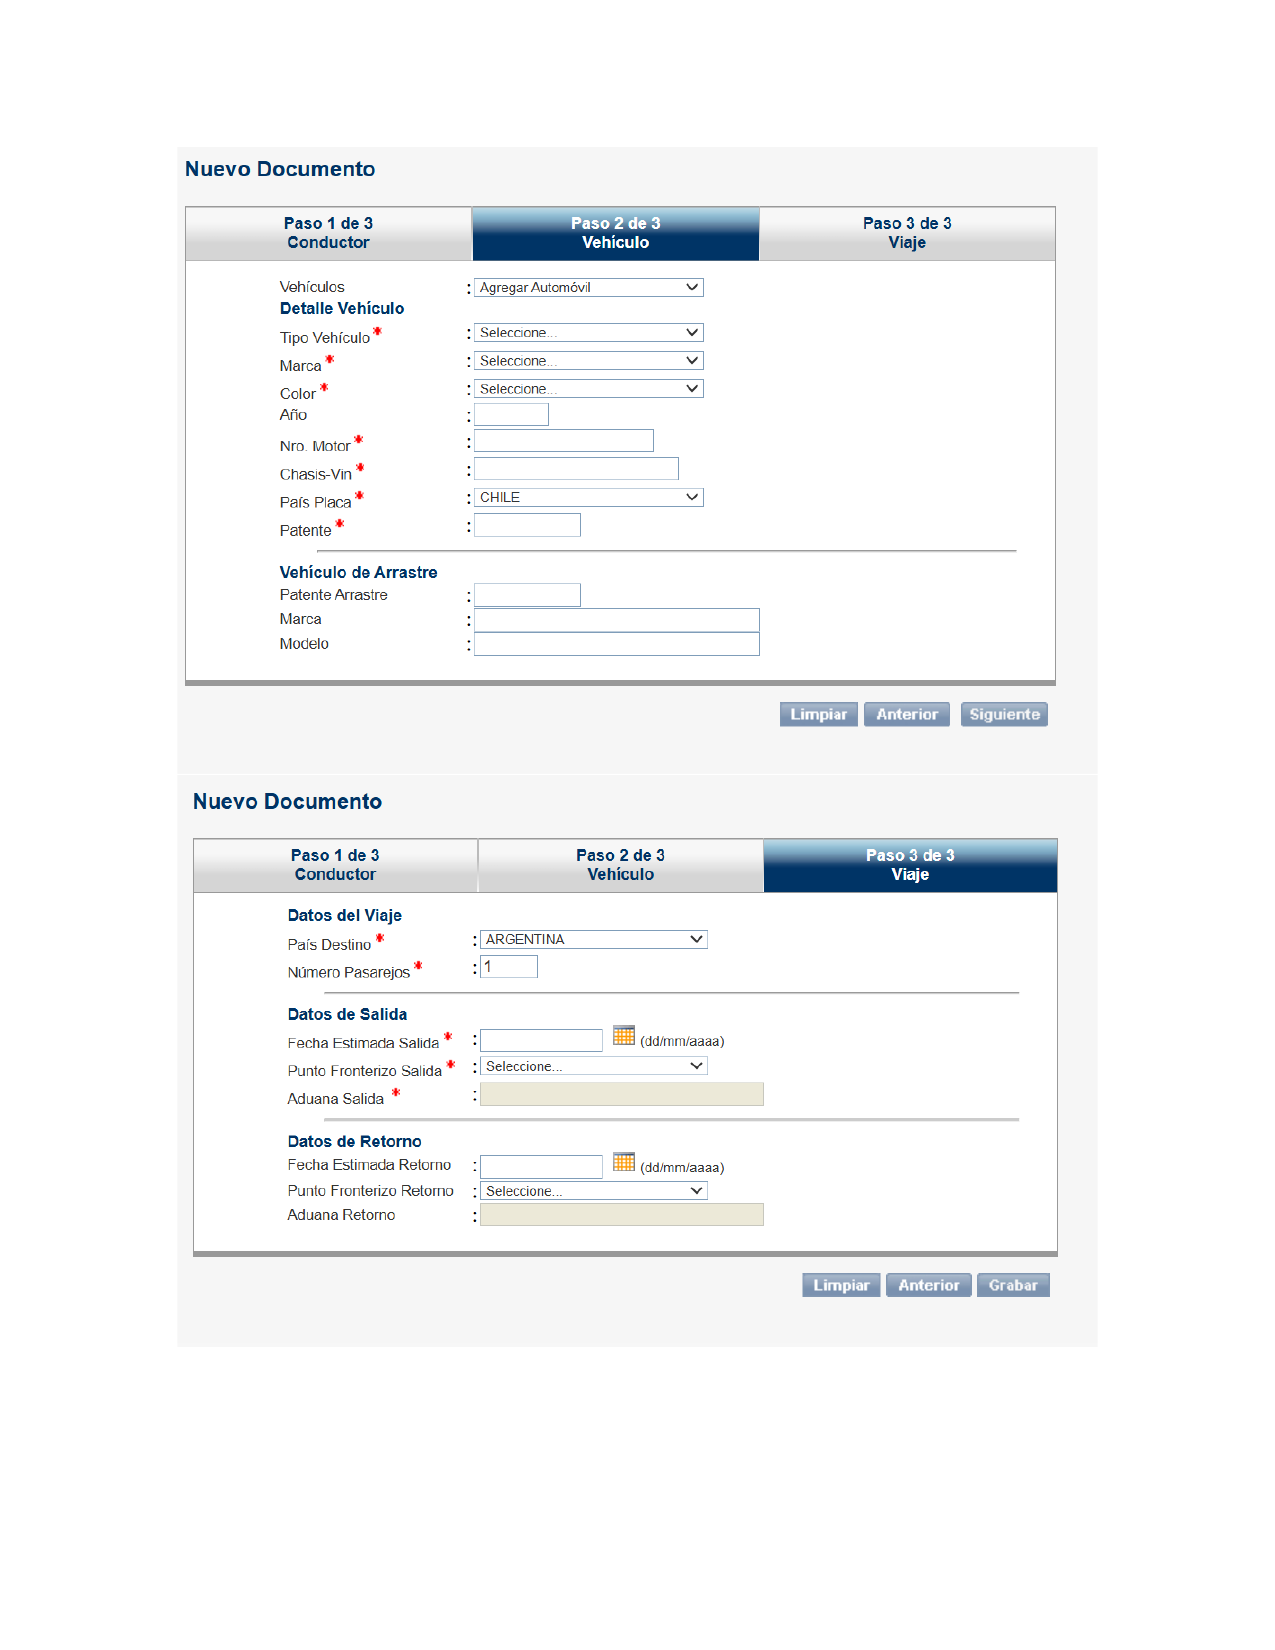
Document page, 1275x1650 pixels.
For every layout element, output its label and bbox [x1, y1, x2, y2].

picture [177, 775, 1098, 1347]
picture [177, 147, 1098, 774]
